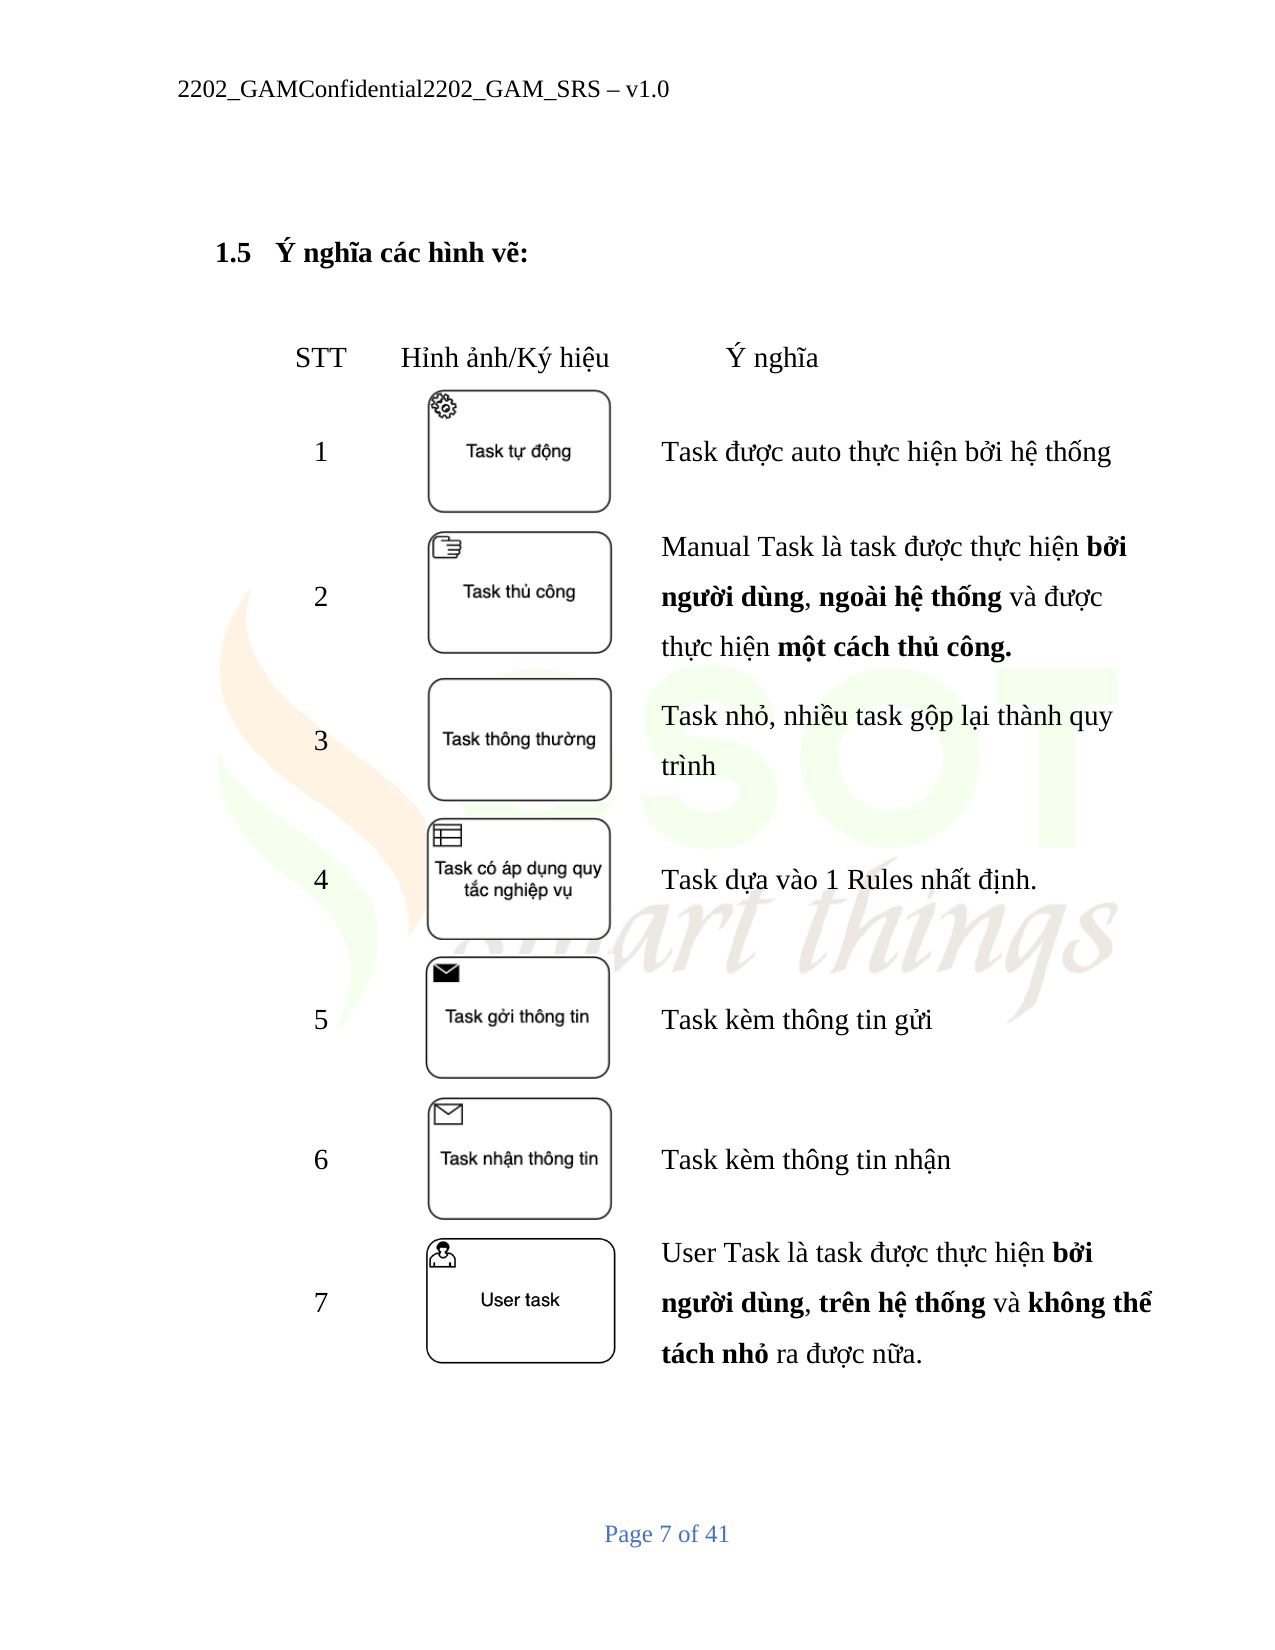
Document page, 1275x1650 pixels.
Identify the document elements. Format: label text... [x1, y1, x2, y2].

table_cell 2 [252, 529, 389, 677]
table_cell 1 [252, 388, 389, 529]
table_cell Task kèm thông tin nhận [650, 1098, 1166, 1235]
picture [426, 817, 614, 940]
table_cell 7 [252, 1235, 389, 1384]
table_cell User Task là task được thực hiện bởi người dùng, trên hệ thống và không thể tách nhỏ ra được nữa. [650, 1235, 1166, 1384]
table_cell 4 [252, 817, 389, 954]
picture [424, 954, 615, 1084]
picture [426, 1097, 613, 1221]
table_cell [389, 1235, 650, 1384]
table_header Ý nghĩa [650, 340, 1166, 388]
subtitle Ý nghĩa các hình vẽ: [215, 236, 1157, 269]
table_cell [389, 529, 650, 677]
table_cell Task được auto thực hiện bởi hệ thống [650, 388, 1166, 529]
table_cell Task kèm thông tin gửi [650, 954, 1166, 1098]
picture [426, 677, 613, 803]
picture [426, 388, 613, 515]
table_header STT [252, 340, 389, 388]
table_cell [389, 677, 650, 817]
table_cell [389, 954, 650, 1098]
table_header Hỉnh ảnh/Ký hiệu [389, 340, 650, 388]
picture [421, 1235, 618, 1369]
table_cell [389, 817, 650, 954]
table_cell Task nhỏ, nhiều task gộp lại thành quy trình [650, 677, 1166, 817]
table_cell 3 [252, 677, 389, 817]
table_cell [389, 388, 650, 529]
table_cell 5 [252, 954, 389, 1098]
table_cell Manual Task là task được thực hiện bởi người dùng, ngoài hệ thống và được thực hiện một cách thủ công. [650, 529, 1166, 677]
table_cell [389, 1098, 650, 1235]
table_cell Task dựa vào 1 Rules nhất định. [650, 817, 1166, 954]
table_cell 6 [252, 1098, 389, 1235]
picture [423, 528, 616, 656]
